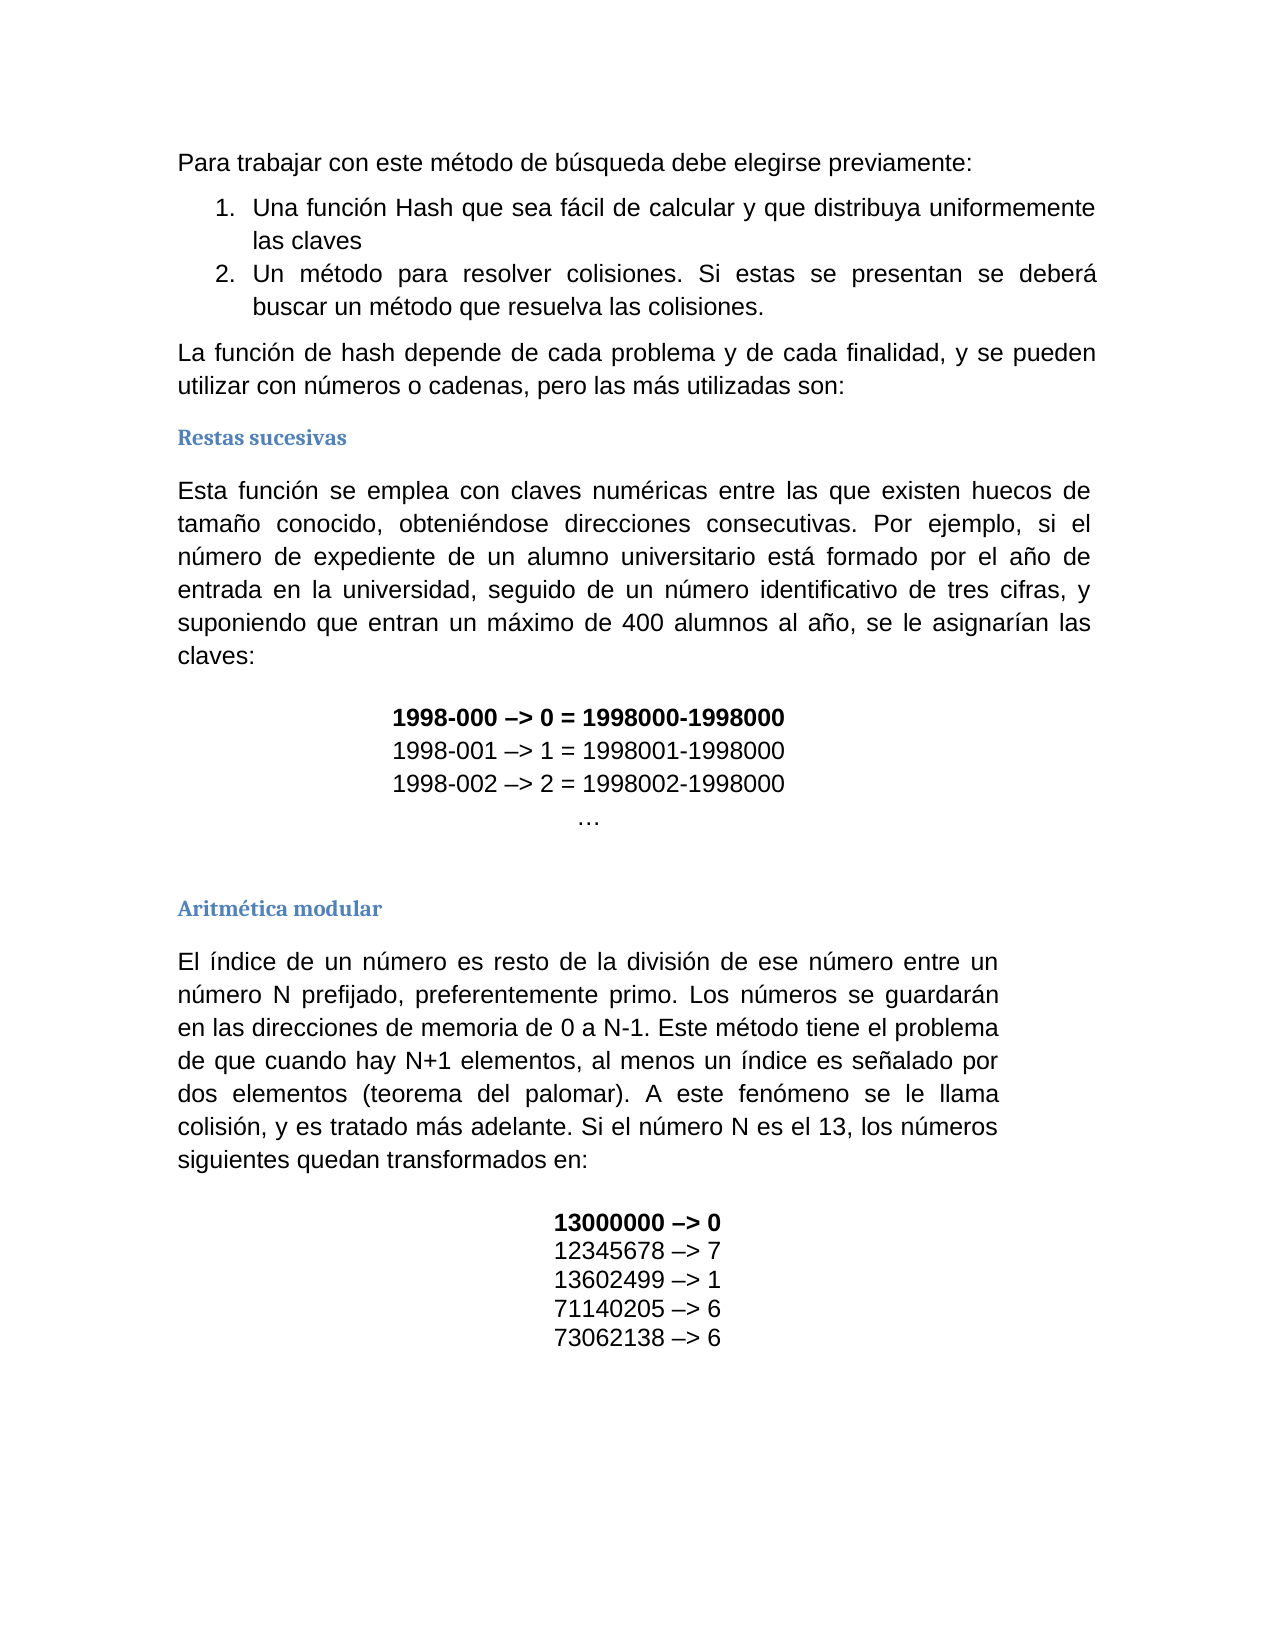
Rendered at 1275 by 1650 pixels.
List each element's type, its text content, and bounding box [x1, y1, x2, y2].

text La función de hash depende de cada problema y de cada finalidad, y se pueden utilizar con números o cadenas, pero las más utilizadas son: [177, 338, 1098, 399]
subtitle Aritmética modular [177, 896, 1098, 923]
text Para trabajar con este método de búsqueda debe elegirse previamente: [177, 148, 1098, 176]
text Esta función se emplea con claves numéricas entre las que existen huecos de tamaño conocido, obteniéndose direcciones consecutivas. Por ejemplo, si el número de expediente de un alumno universitario está formado por el año de entrada en la universidad, seguido de un número identificativo de tres cifras, y suponiendo que entran un máximo de 400 alumnos al año, se le asignarían las claves: [177, 476, 1093, 669]
text El índice de un número es resto de la división de ese número entre un número N prefijado, preferentemente primo. Los números se guardarán en las direcciones de memoria de 0 a N-1. Este método tiene el problema de que cuando hay N+1 elementos, al menos un índice es señalado por dos elementos (teorema del palomar). A este fenómeno se le llama colisión, y es tratado más adelante. Si el número N es el 13, los números siguientes quedan transformados en: [177, 947, 1000, 1174]
list Una función Hash que sea fácil de calcular y que distribuya uniformemente las claves [215, 193, 1098, 255]
list Un método para resolver colisiones. Si estas se presentan se deberá buscar un método que resuelva las colisiones. [215, 259, 1098, 321]
text 1998-000 –> 0 = 1998000-1998000 1998-001 –> 1 = 1998001-1998000 1998-002 –> 2 = 1998002-1998000 … [177, 703, 1000, 863]
subtitle Restas sucesivas [177, 424, 1098, 451]
text 13000000 –> 0 12345678 –> 7 13602499 –> 1 71140205 –> 6 73062138 –> 6 [177, 1208, 1098, 1351]
